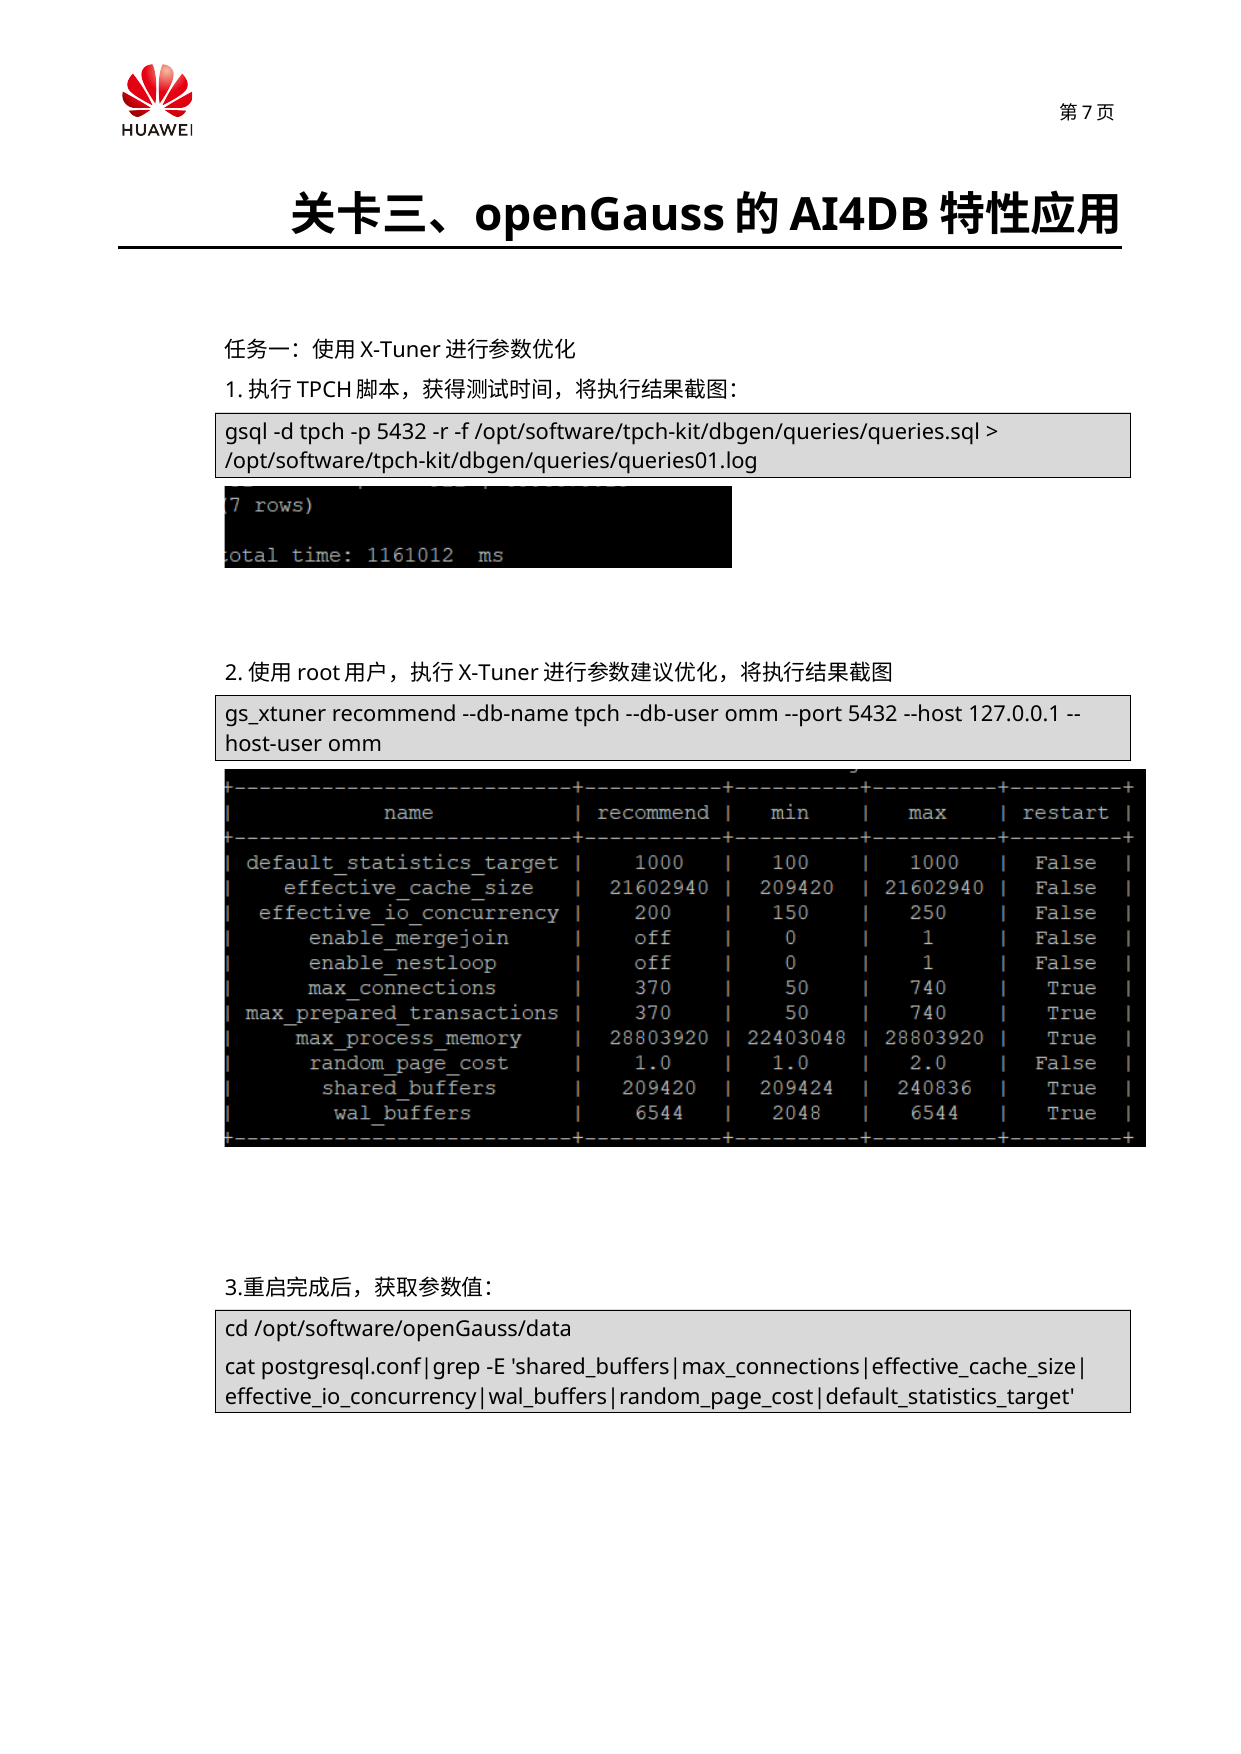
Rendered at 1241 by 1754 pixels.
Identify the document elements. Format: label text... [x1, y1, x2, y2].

text cat postgresql.conf|grep -E 'shared_buffers|max_connections|effective_cache_size|effective_io_concurrency|wal_buffers|random_page_cost|default_statistics_target' [216, 1348, 1130, 1412]
picture [224, 769, 1146, 1147]
text 任务一：使用X-Tuner进行参数优化 [224, 332, 1122, 364]
picture [224, 486, 732, 568]
text cd /opt/software/openGauss/data [216, 1311, 1130, 1342]
text gs_xtuner recommend --db-name tpch --db-user omm --port 5432 --host 127.0.0.1 --host-user omm [216, 696, 1130, 760]
picture [122, 64, 193, 136]
text 3.重启完成后，获取参数值： [224, 1269, 1122, 1301]
subtitle 关卡三、openGauss的AI4DB特性应用 [118, 177, 1122, 246]
text 2. 使用root用户，执行X-Tuner进行参数建议优化，将执行结果截图 [224, 655, 1122, 687]
text 1. 执行TPCH脚本，获得测试时间，将执行结果截图： [224, 372, 1122, 404]
text gsql -d tpch -p 5432 -r -f /opt/software/tpch-kit/dbgen/queries/queries.sql > /opt/software/tpch-kit/dbgen/queries/queries01.log [216, 414, 1130, 477]
